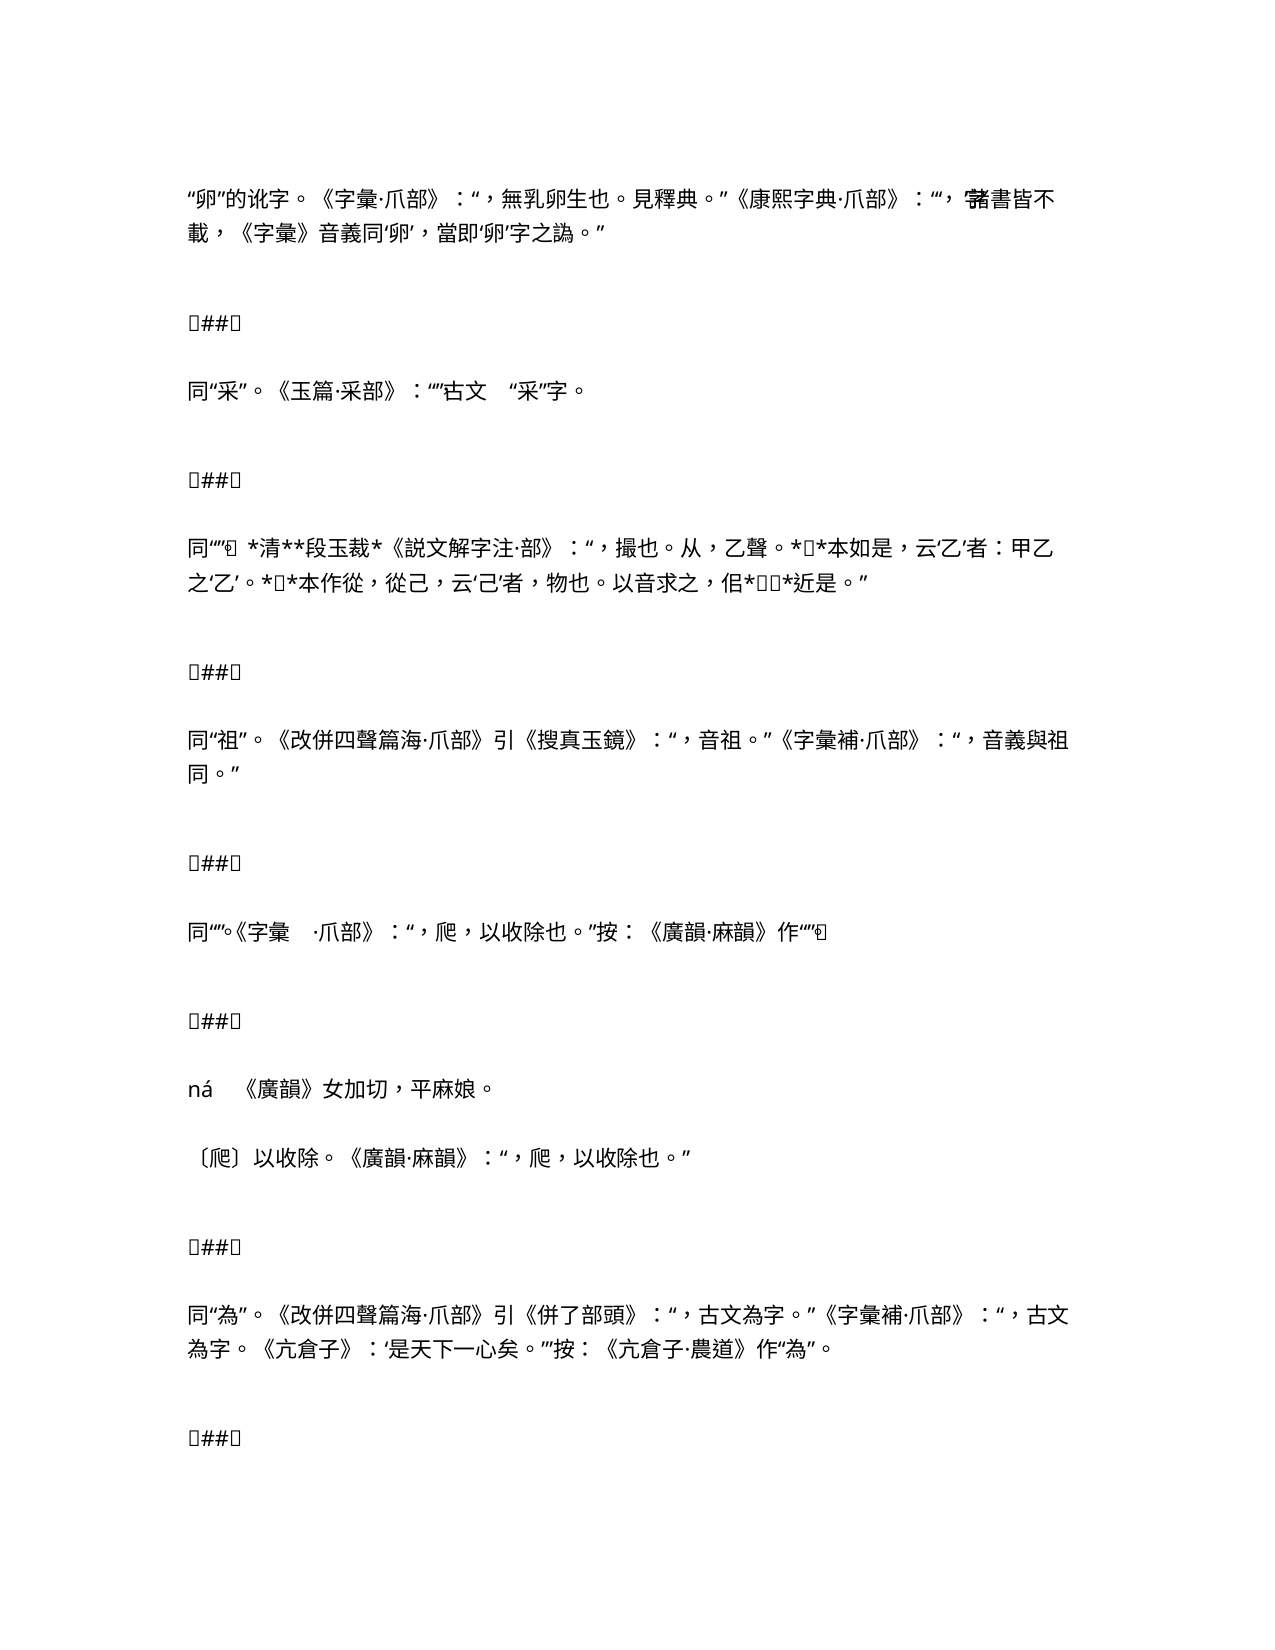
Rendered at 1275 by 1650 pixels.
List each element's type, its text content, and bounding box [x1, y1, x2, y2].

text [187, 150, 1087, 282]
text 𤓳##𤓳 同“采”。《玉篇·采部》：“𤓳”，古文“采”字。 [187, 307, 1087, 440]
text 𤓴##𤓴 同“𤓿”。*清**段玉裁*《説文解字注·𠬪部》：“𤓴，撮也。从𠬪，乙聲。*鍇*本如是，云‘乙’者：甲乙之‘乙’。*鉉*本作從𠬪，從己，云‘己’者，物也。以音求之，佀*小徐*近是。” [187, 465, 1087, 631]
text 𤓷##𤓷 ná 《廣韻》女加切，平麻娘。 〔爬𤓷〕以收除。《廣韻·麻韻》：“𤓷，爬𤓷，以收除也。” [187, 1006, 1087, 1206]
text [187, 1423, 1087, 1487]
text 𤓵##𤓵 同“祖”。《改併四聲篇海·爪部》引《搜真玉鏡》：“𤓵，音祖。”《字彙補·爪部》：“𤓵，音義與祖同。” [187, 657, 1087, 823]
text 𤓸##𤓸 同“為”。《改併四聲篇海·爪部》引《併了部頭》：“𤓸，古文為字。”《字彙補·爪部》：“𤓸，古文為字。《亢倉子》：‘是天下𤓸一心矣。’”按：《亢倉子·農道》作“為”。 [187, 1232, 1087, 1398]
text 𤓶##𤓶 同“𤓷”。《字彙·爪部》：“𤓶，爬𤓶，以收除也。”按：《廣韻·麻韻》作“𤓷”。 [187, 848, 1087, 981]
